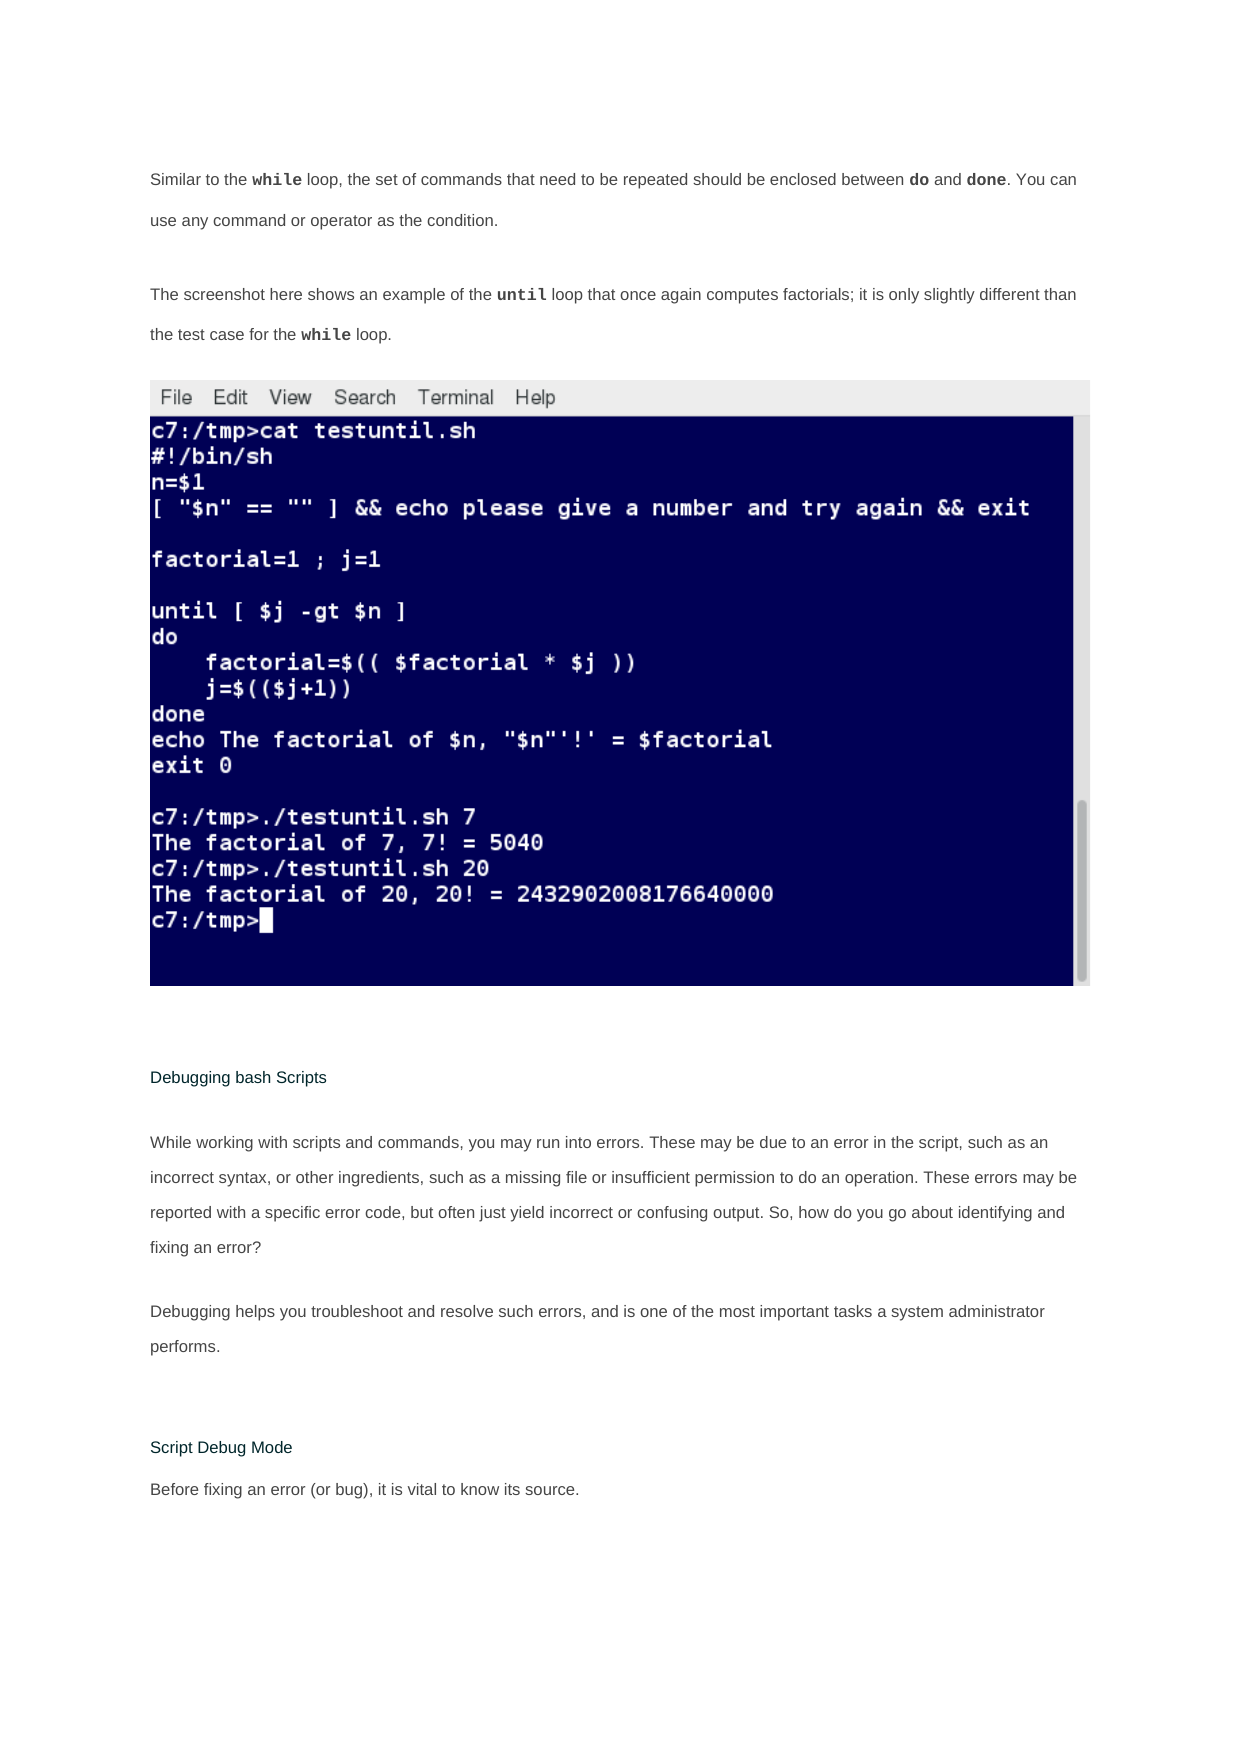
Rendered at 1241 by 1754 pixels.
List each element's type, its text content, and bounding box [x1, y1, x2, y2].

text While working with scripts and commands, you may run into errors. These may be due to an error in the script, such as an incorrect syntax, or other ingredients, such as a missing file or insufficient permission to do an operation. These errors may be reported with a specific error code, but often just yield incorrect or confusing output. So, how do you go about identifying and fixing an error? [150, 1117, 1090, 1257]
text The screenshot here shows an example of the until loop that once again computes factorials; it is only slightly different than the test case for the while loop. [150, 265, 1090, 345]
text Before fixing an error (or bug), it is vital to know its source. [150, 1459, 1090, 1499]
subtitle Script Debug Mode [150, 1438, 1090, 1457]
picture [150, 380, 1091, 986]
text Similar to the while loop, the set of commands that need to be repeated should be enclosed between do and done. You can use any command or operator as the condition. [150, 150, 1090, 230]
text Debugging helps you troubleshoot and resolve such errors, and is one of the most important tasks a system administrator performs. [150, 1286, 1090, 1356]
subtitle Debugging bash Scripts [150, 1067, 1090, 1087]
